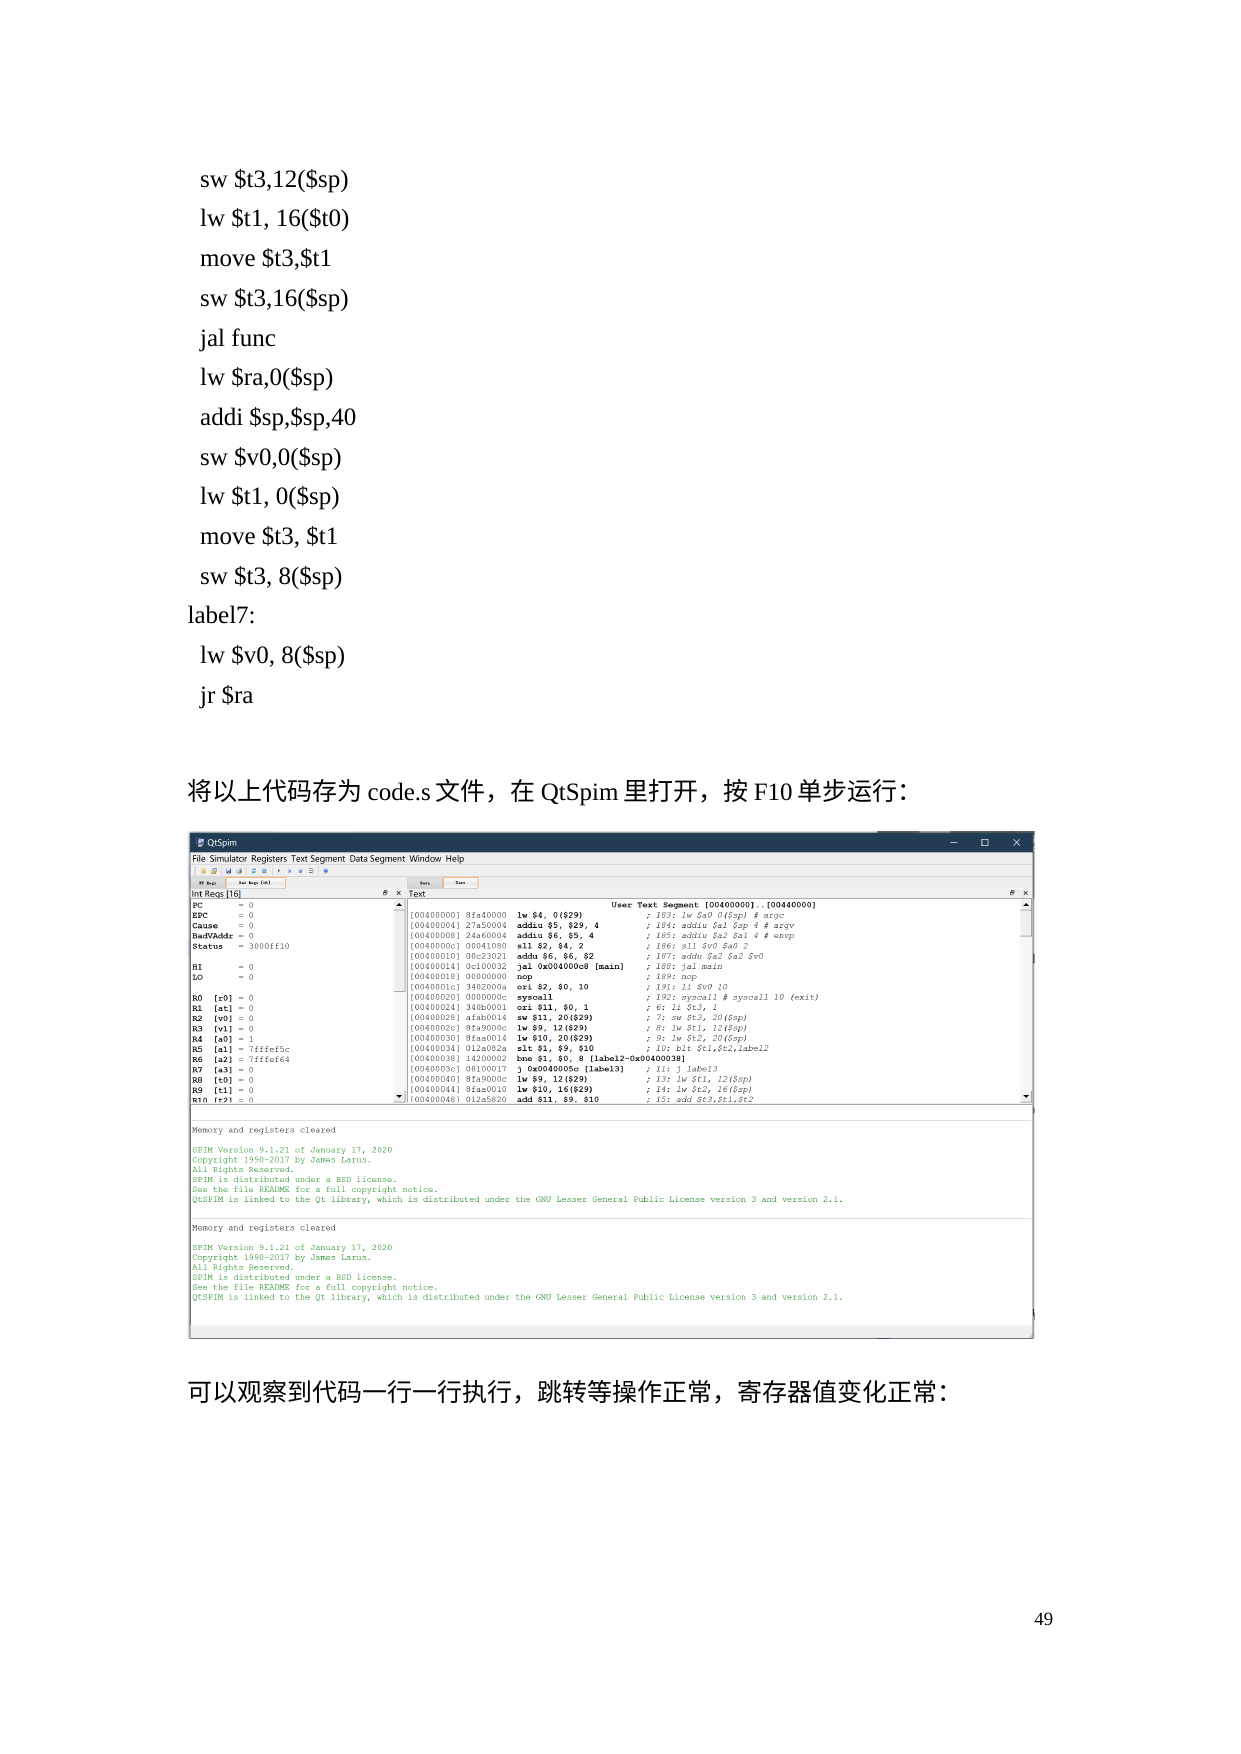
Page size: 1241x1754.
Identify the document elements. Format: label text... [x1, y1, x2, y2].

text move $t3,$t1 [187, 241, 1053, 274]
text jr $ra [187, 678, 1053, 710]
text sw $t3,16($sp) [187, 281, 1053, 313]
text 将以上代码存为code.s文件，在QtSpim里打开，按F10单步运行： [187, 757, 1053, 822]
text 可以观察到代码一行一行执行，跳转等操作正常，寄存器值变化正常： [187, 1358, 1053, 1423]
text sw $v0,0($sp) [187, 440, 1053, 472]
text lw $v0, 8($sp) [187, 638, 1053, 671]
text label7: [187, 598, 1053, 631]
text lw $t1, 0($sp) [187, 479, 1053, 512]
text lw $ra,0($sp) [187, 360, 1053, 393]
text move $t3, $t1 [187, 519, 1053, 552]
text jal func [187, 321, 1053, 353]
text lw $t1, 16($t0) [187, 202, 1053, 234]
text sw $t3, 8($sp) [187, 559, 1053, 591]
picture [187, 831, 1035, 1339]
text addi $sp,$sp,40 [187, 400, 1053, 433]
text sw $t3,12($sp) [187, 162, 1053, 194]
